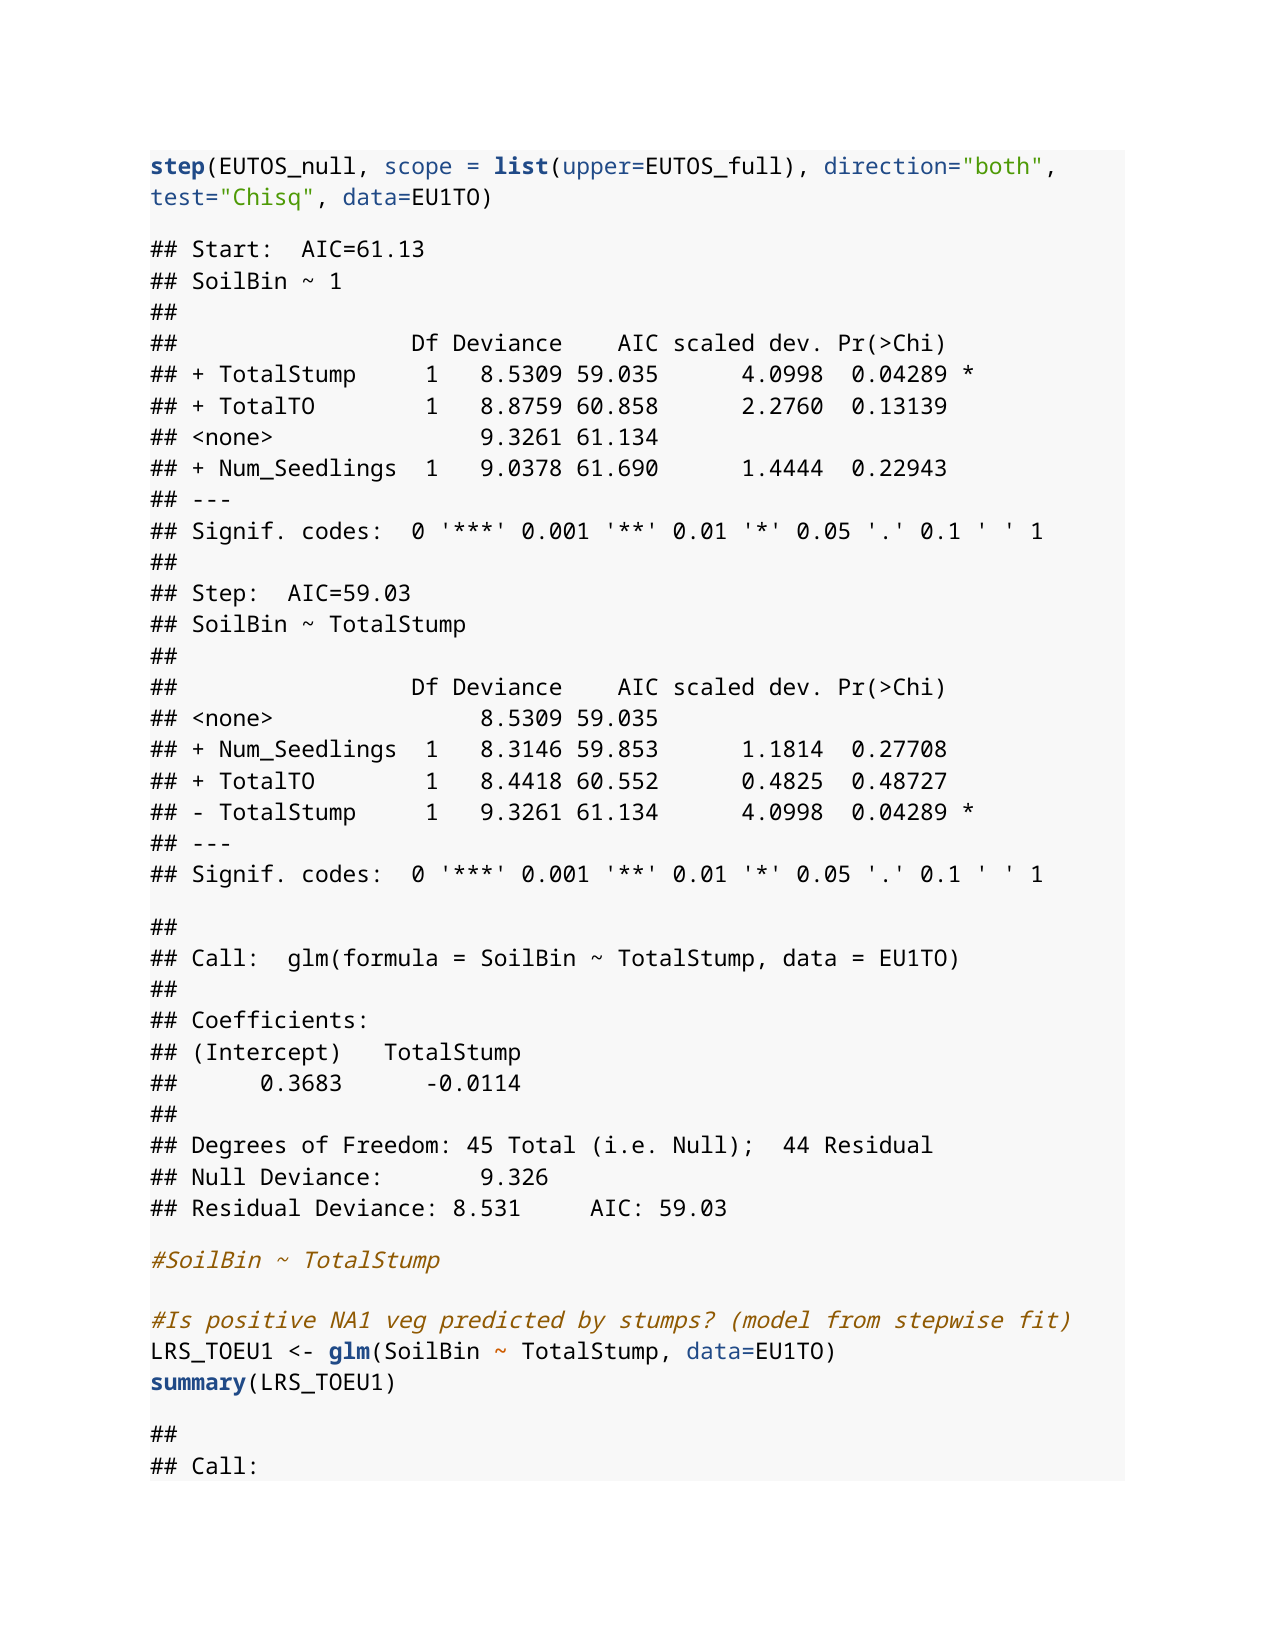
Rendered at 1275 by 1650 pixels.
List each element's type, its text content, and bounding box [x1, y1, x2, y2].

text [150, 1418, 1125, 1481]
text #SoilBin ~ TotalStump #Is positive NA1 veg predicted by stumps? (model from stepwise fit) LRS_TOEU1 <- glm(SoilBin ~ TotalStump, data=EU1TO) summary(LRS_TOEU1) [150, 1244, 1125, 1397]
text ## ## Call: glm(formula = SoilBin ~ TotalStump, data = EU1TO) ## ## Coefficients: ## (Intercept) TotalStump ## 0.3683 -0.0114 ## ## Degrees of Freedom: 45 Total (i.e. Null); 44 Residual ## Null Deviance: 9.326 ## Residual Deviance: 8.531 AIC: 59.03 [150, 910, 1125, 1223]
text ## Start: AIC=61.13 ## SoilBin ~ 1 ## ## Df Deviance AIC scaled dev. Pr(>Chi) ## + TotalStump 1 8.5309 59.035 4.0998 0.04289 * ## + TotalTO 1 8.8759 60.858 2.2760 0.13139 ## <none> 9.3261 61.134 ## + Num_Seedlings 1 9.0378 61.690 1.4444 0.22943 ## --- ## Signif. codes: 0 '***' 0.001 '**' 0.01 '*' 0.05 '.' 0.1 ' ' 1 ## ## Step: AIC=59.03 ## SoilBin ~ TotalStump ## ## Df Deviance AIC scaled dev. Pr(>Chi) ## <none> 8.5309 59.035 ## + Num_Seedlings 1 8.3146 59.853 1.1814 0.27708 ## + TotalTO 1 8.4418 60.552 0.4825 0.48727 ## - TotalStump 1 9.3261 61.134 4.0998 0.04289 * ## --- ## Signif. codes: 0 '***' 0.001 '**' 0.01 '*' 0.05 '.' 0.1 ' ' 1 [150, 233, 1125, 889]
